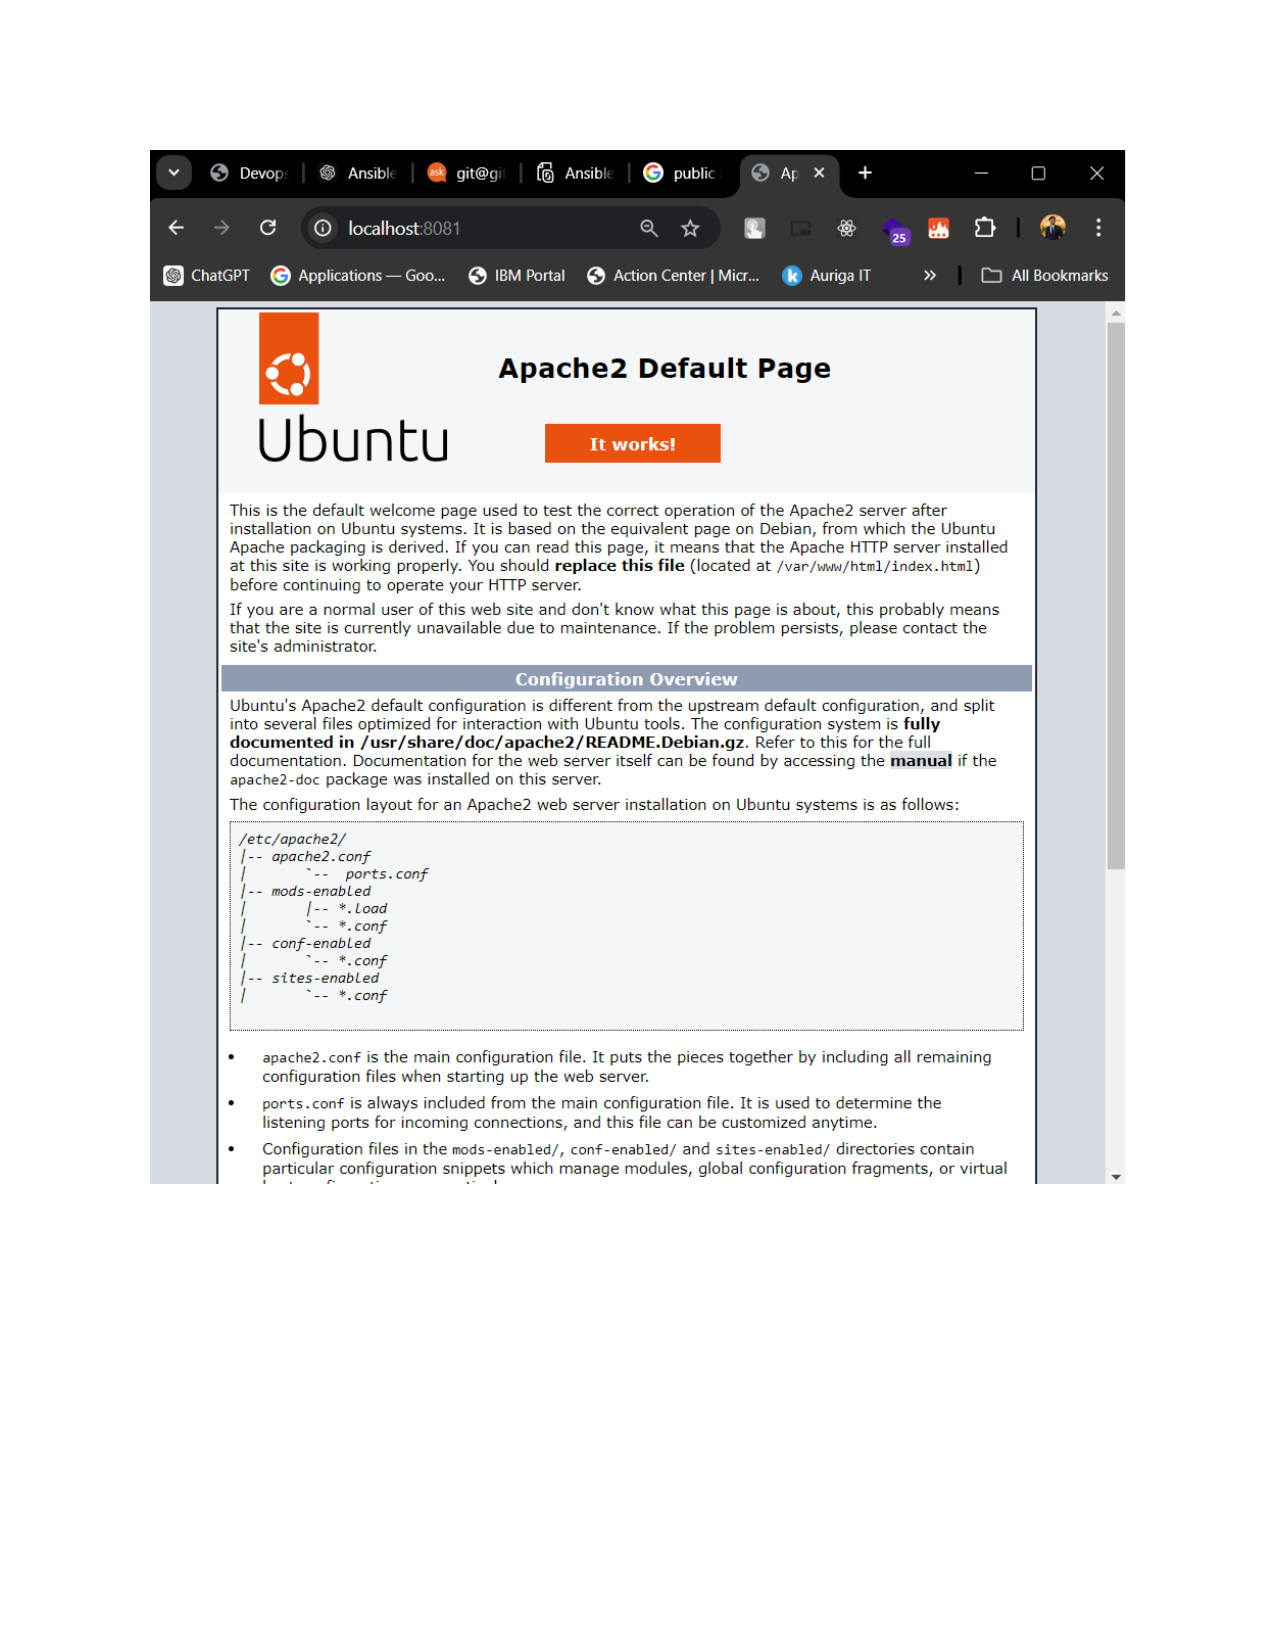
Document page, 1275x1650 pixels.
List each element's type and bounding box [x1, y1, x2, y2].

picture [150, 150, 1125, 1184]
